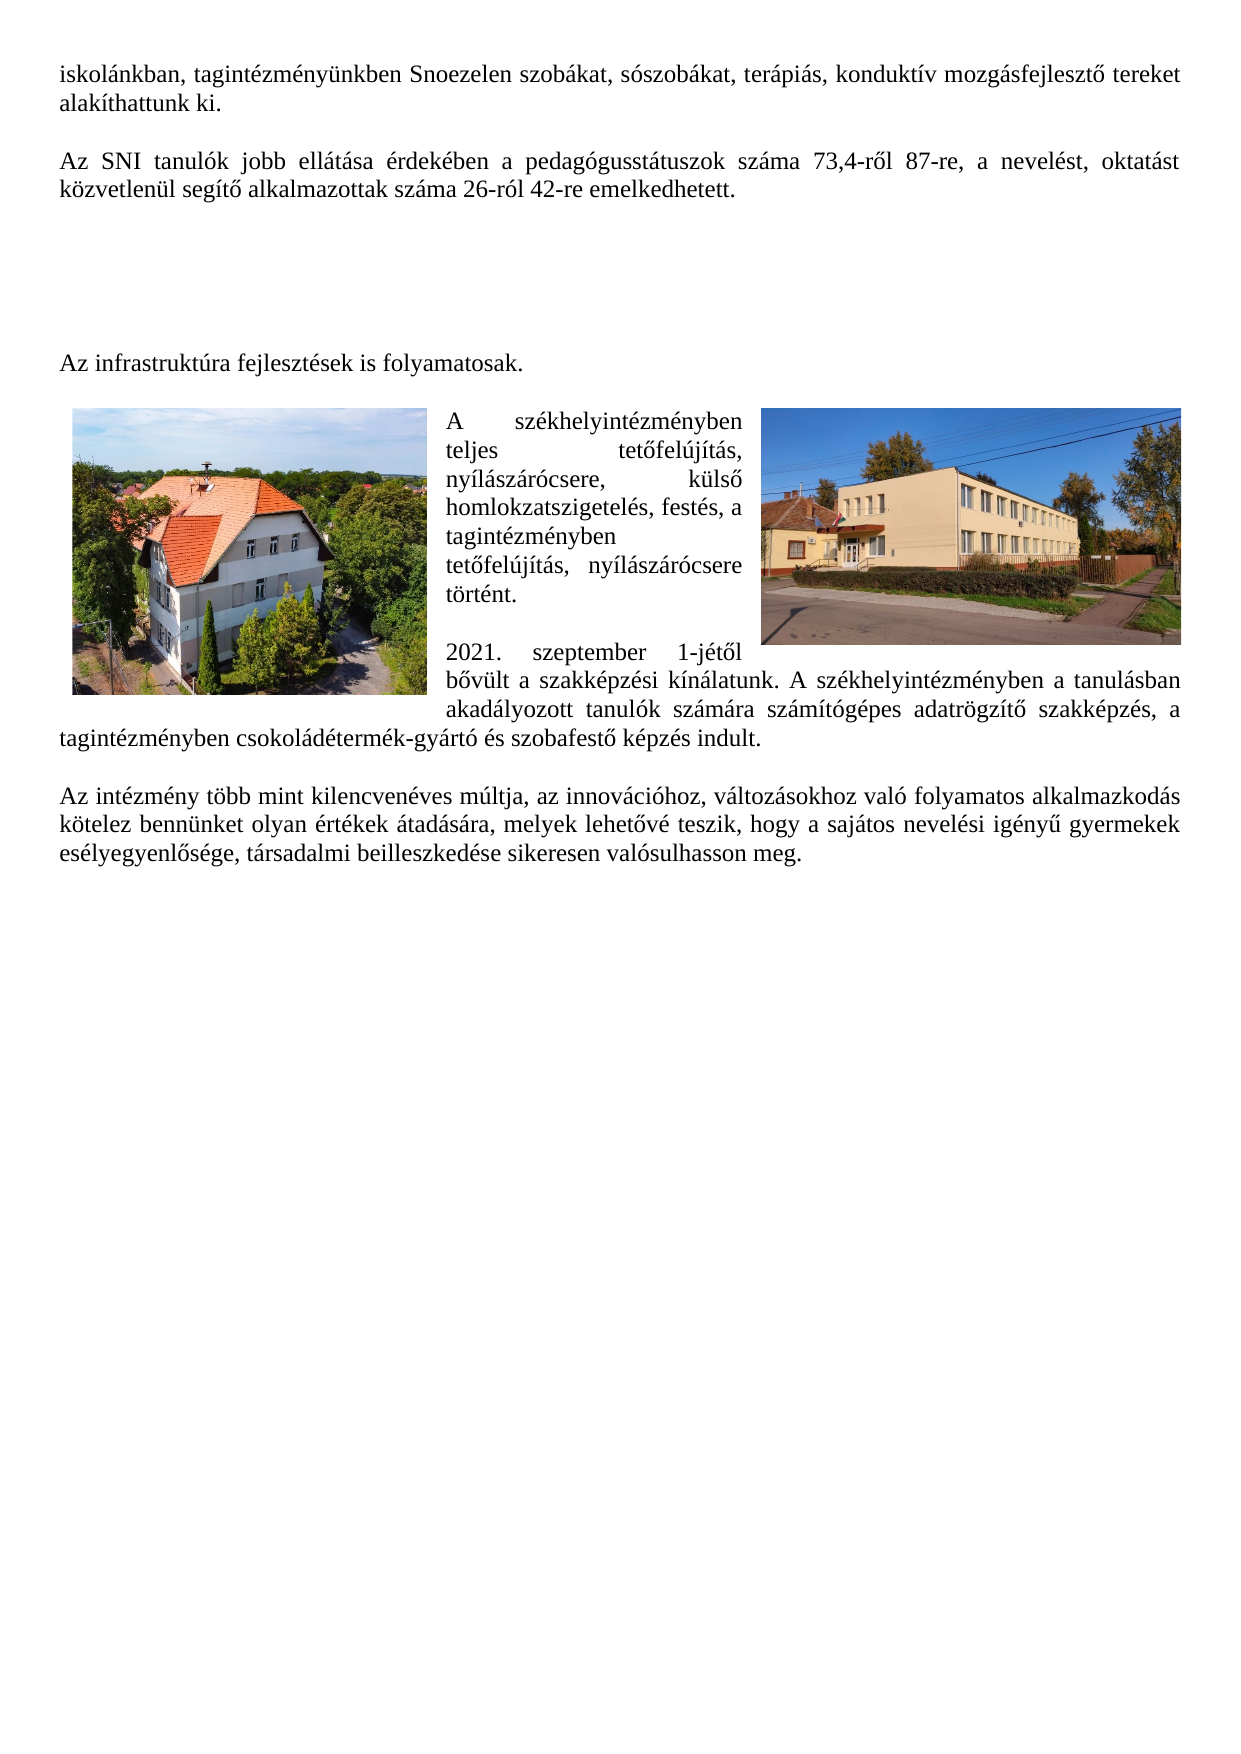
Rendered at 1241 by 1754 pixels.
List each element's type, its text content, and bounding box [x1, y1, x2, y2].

picture [72, 408, 427, 695]
text 2021. szeptember 1-jétől bővült a szakképzési kínálatunk. A székhelyintézményben a tanulásban akadályozott tanulók számára számítógépes adatrögzítő szakképzés, a tagintézményben csokoládétermék-gyártó és szobafestő képzés indult. [59, 637, 1181, 752]
text Az intézmény több mint kilencvenéves múltja, az innovációhoz, változásokhoz való folyamatos alkalmazkodás kötelez bennünket olyan értékek átadására, melyek lehetővé teszik, hogy a sajátos nevelési igényű gyermekek esélyegyenlősége, társadalmi beilleszkedése sikeresen valósulhasson meg. [59, 781, 1181, 867]
text Az SNI tanulók jobb ellátása érdekében a pedagógusstátuszok száma 73,4-ről 87-re, a nevelést, oktatást közvetlenül segítő alkalmazottak száma 26-ról 42-re emelkedhetett. [59, 146, 1181, 203]
text Az infrastruktúra fejlesztések is folyamatosak. [59, 348, 1181, 377]
picture [761, 408, 1182, 645]
